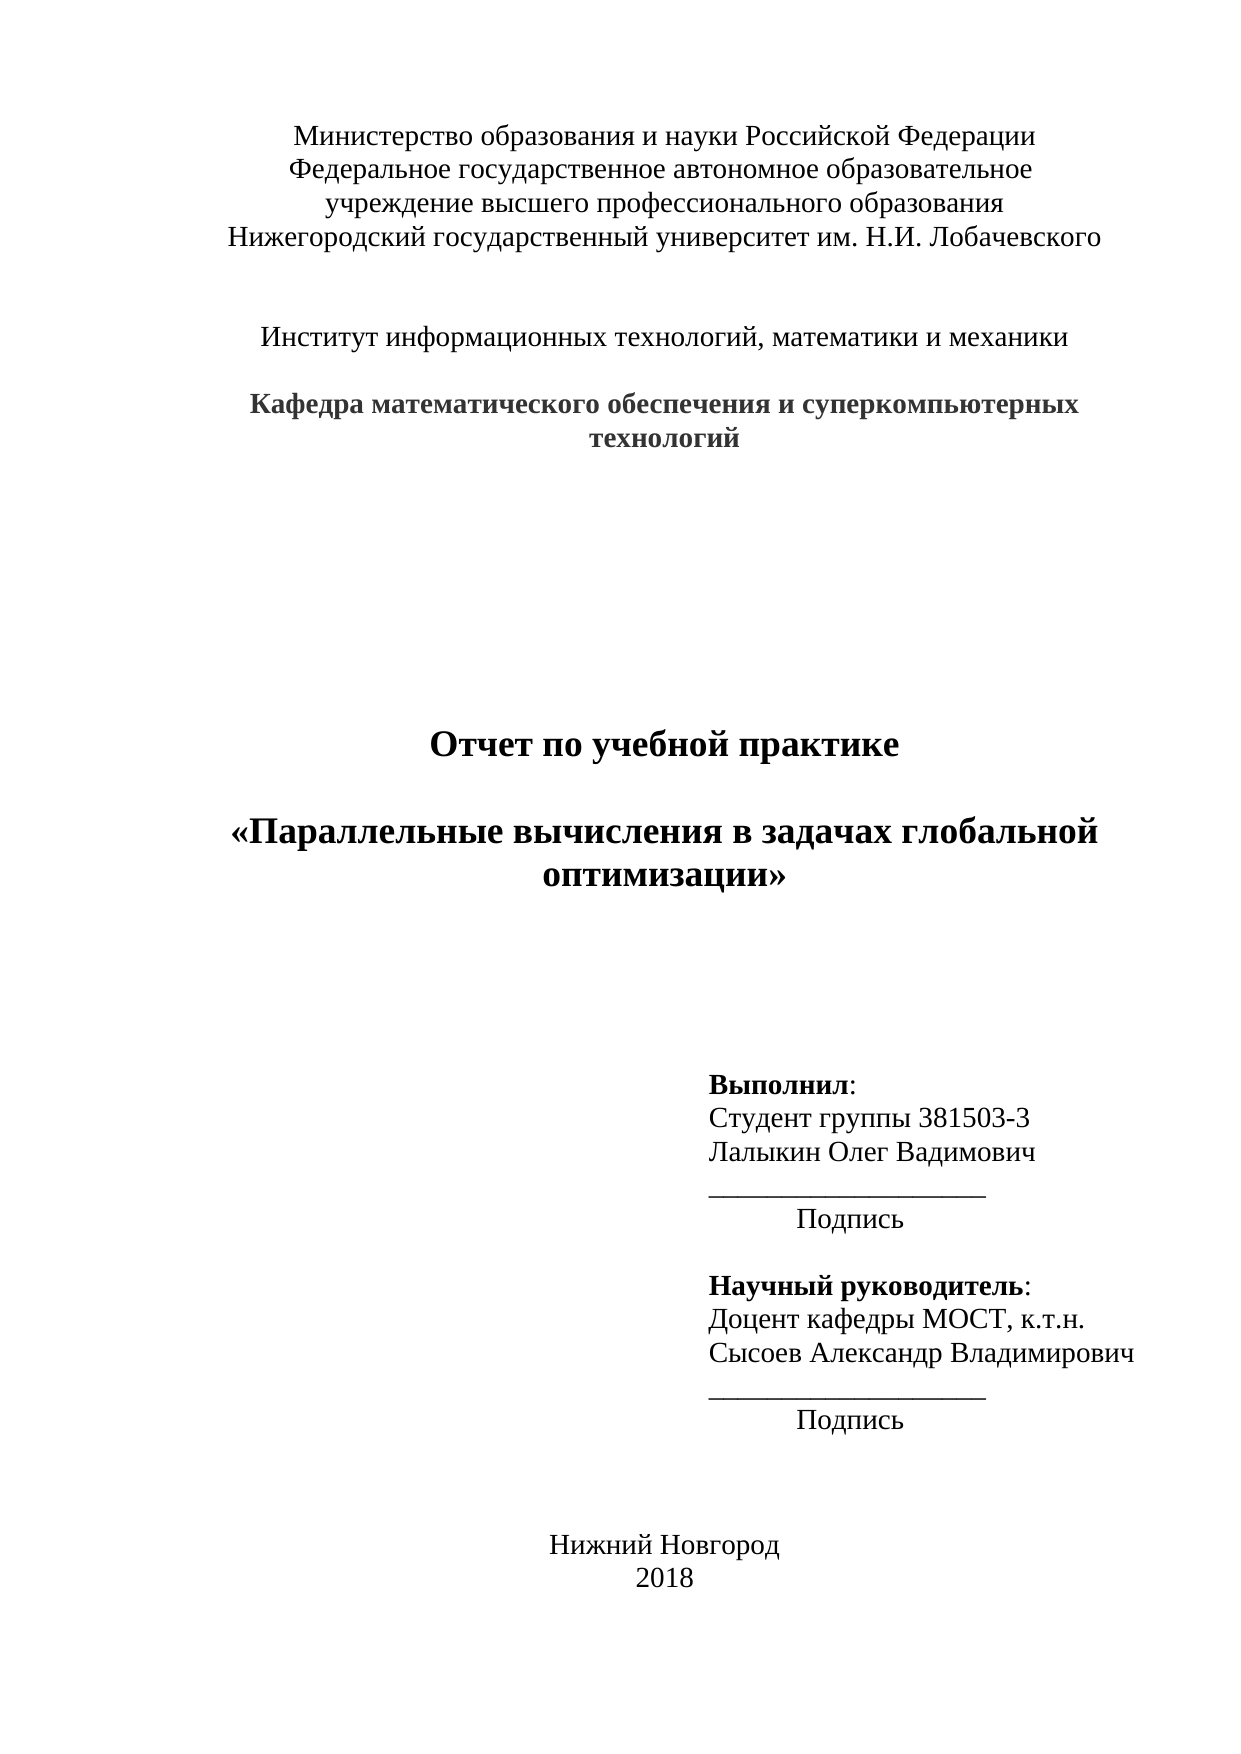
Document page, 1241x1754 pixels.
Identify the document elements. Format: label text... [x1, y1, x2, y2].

text Федеральное государственное автономное образовательное учреждение высшего профессионального образования [177, 152, 1152, 219]
text Нижегородский государственный университет им. Н.И. Лобачевского [177, 219, 1152, 252]
text Институт информационных технологий, математики и механики [177, 319, 1152, 353]
text Министерство образования и науки Российской Федерации [177, 118, 1152, 152]
text Сысоев Александр Владимирович [708, 1335, 1152, 1369]
text Студент группы 381503-3 [709, 1100, 1152, 1134]
text ___________________ [708, 1167, 1152, 1201]
text Кафедра математического обеспечения и суперкомпьютерных технологий [740, 386, 1152, 453]
text Подпись [708, 1402, 1152, 1436]
text «Параллельные вычисления в задачах глобальной оптимизации» [177, 808, 1152, 894]
text Отчет по учебной практике [177, 722, 1152, 765]
text 2018 [177, 1560, 1152, 1594]
text Подпись [708, 1201, 1152, 1234]
text Лалыкин Олег Вадимович [708, 1134, 1152, 1167]
text ___________________ [708, 1369, 1152, 1402]
text Доцент кафедры МОСТ, к.т.н. [664, 1302, 1152, 1335]
text Нижний Новгород [177, 1527, 1152, 1560]
text Кафедра математического обеспечения и суперкомпьютерных технологий [177, 386, 589, 453]
text Выполнил: [709, 1067, 1152, 1100]
text Научный руководитель: [708, 1268, 1152, 1302]
